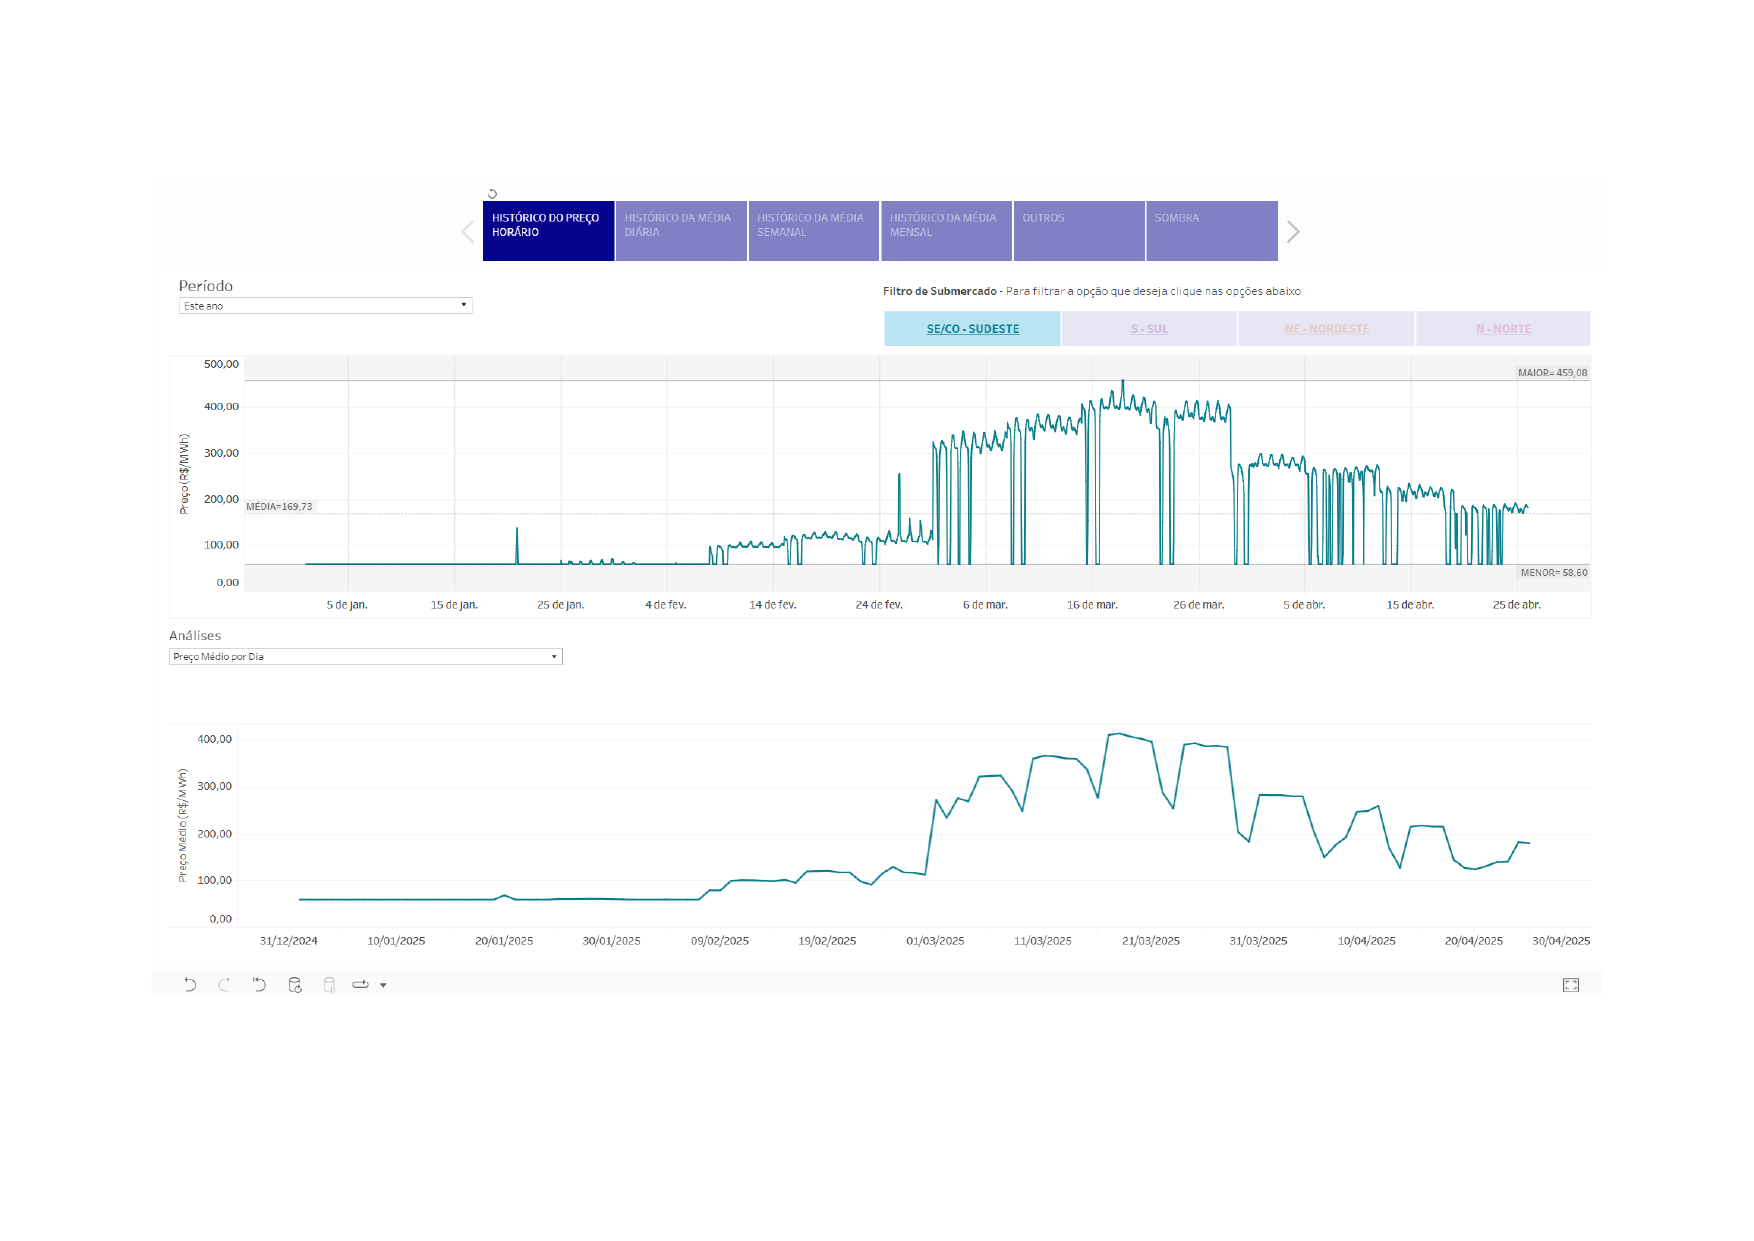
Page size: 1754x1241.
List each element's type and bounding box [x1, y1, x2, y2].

picture [151, 177, 1603, 995]
